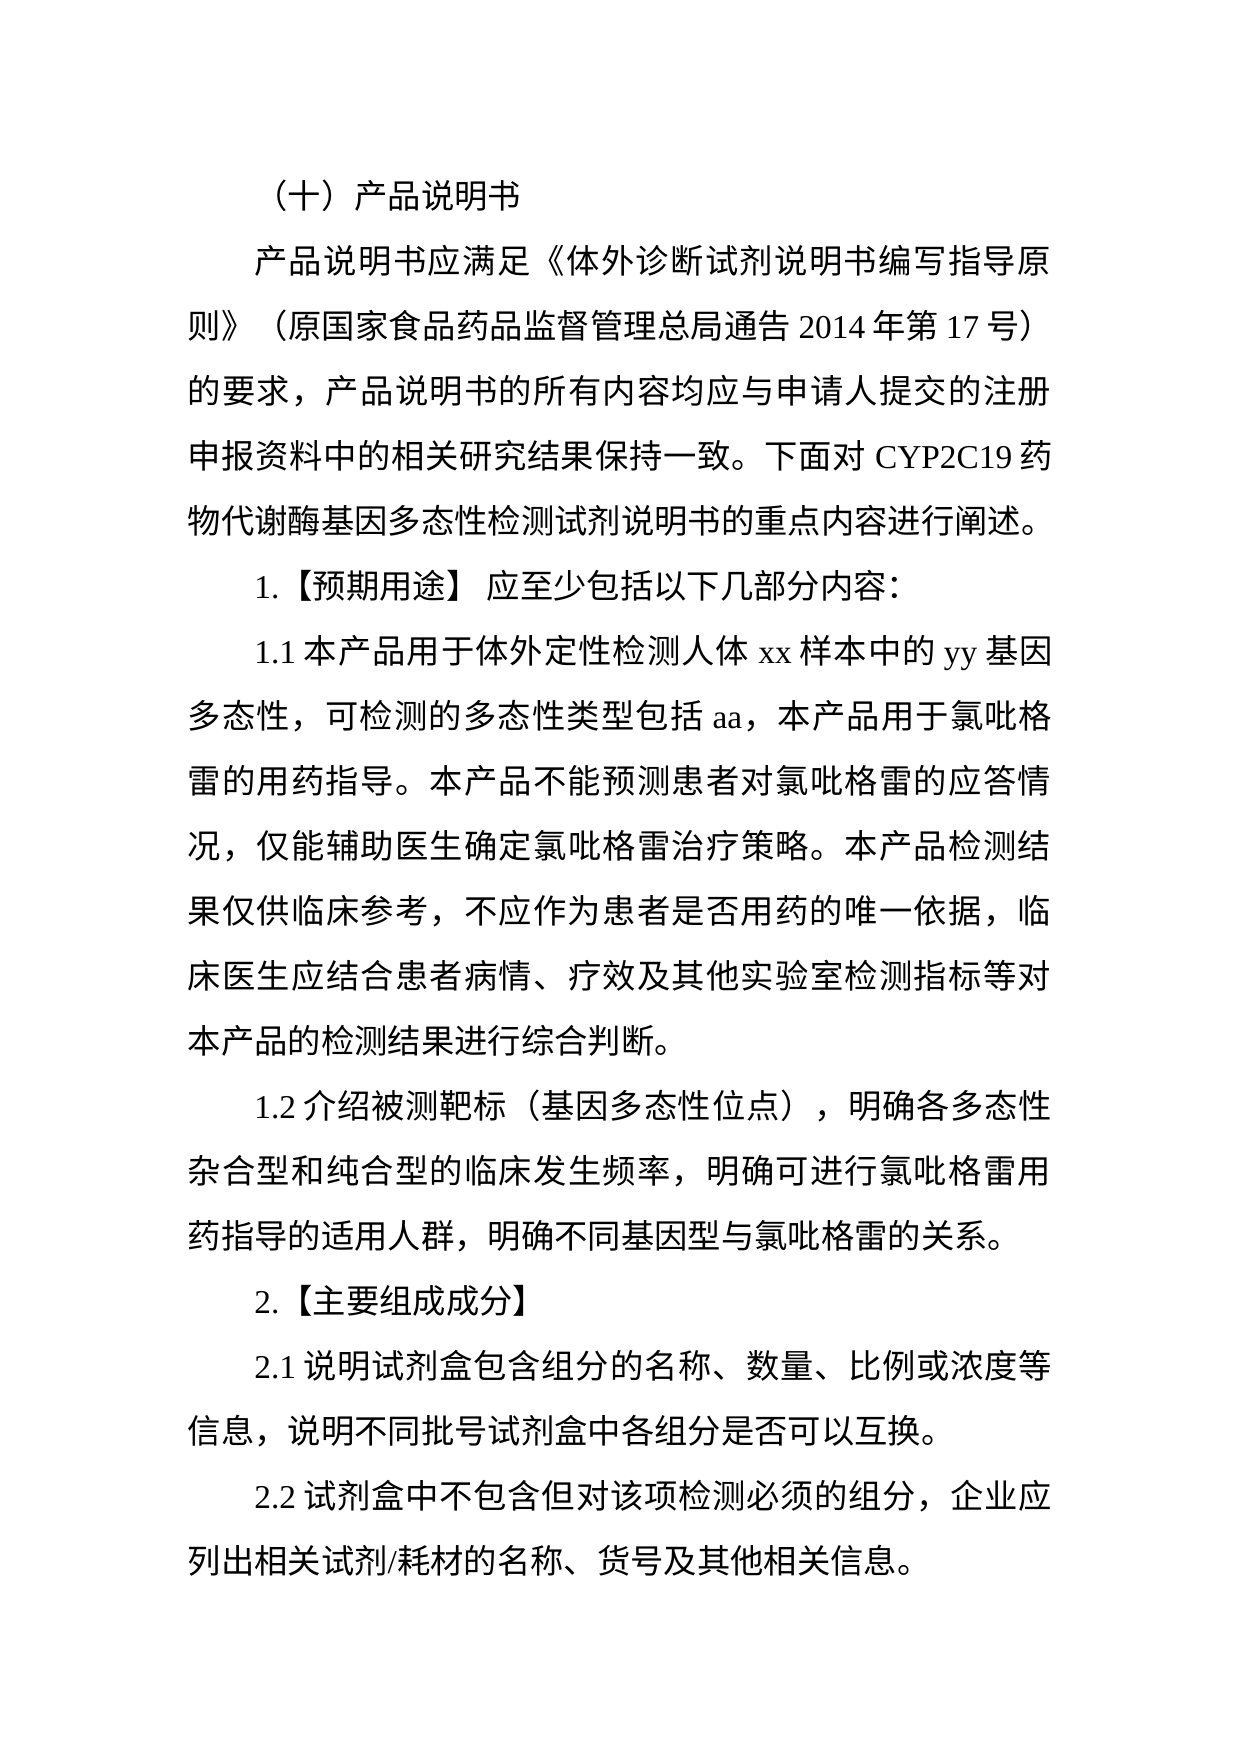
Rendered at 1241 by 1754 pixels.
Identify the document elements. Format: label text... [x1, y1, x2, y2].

text 2.1说明试剂盒包含组分的名称、数量、比例或浓度等信息，说明不同批号试剂盒中各组分是否可以互换。 [187, 1332, 1053, 1462]
text 2.2试剂盒中不包含但对该项检测必须的组分，企业应列出相关试剂/耗材的名称、货号及其他相关信息。 [187, 1462, 1053, 1592]
text 产品说明书应满足《体外诊断试剂说明书编写指导原则》（原国家食品药品监督管理总局通告2014年第17号）的要求，产品说明书的所有内容均应与申请人提交的注册申报资料中的相关研究结果保持一致。下面对CYP2C19药物代谢酶基因多态性检测试剂说明书的重点内容进行阐述。 [187, 227, 1053, 552]
text （十）产品说明书 [187, 162, 1053, 227]
text 2.【主要组成成分】 [187, 1267, 1053, 1332]
text 1.2介绍被测靶标（基因多态性位点），明确各多态性杂合型和纯合型的临床发生频率，明确可进行氯吡格雷用药指导的适用人群，明确不同基因型与氯吡格雷的关系。 [187, 1072, 1053, 1267]
text 1.【预期用途】 应至少包括以下几部分内容： [187, 552, 1053, 617]
text 1.1本产品用于体外定性检测人体xx样本中的yy基因多态性，可检测的多态性类型包括aa，本产品用于氯吡格雷的用药指导。本产品不能预测患者对氯吡格雷的应答情况，仅能辅助医生确定氯吡格雷治疗策略。本产品检测结果仅供临床参考，不应作为患者是否用药的唯一依据，临床医生应结合患者病情、疗效及其他实验室检测指标等对本产品的检测结果进行综合判断。 [187, 617, 1053, 1072]
